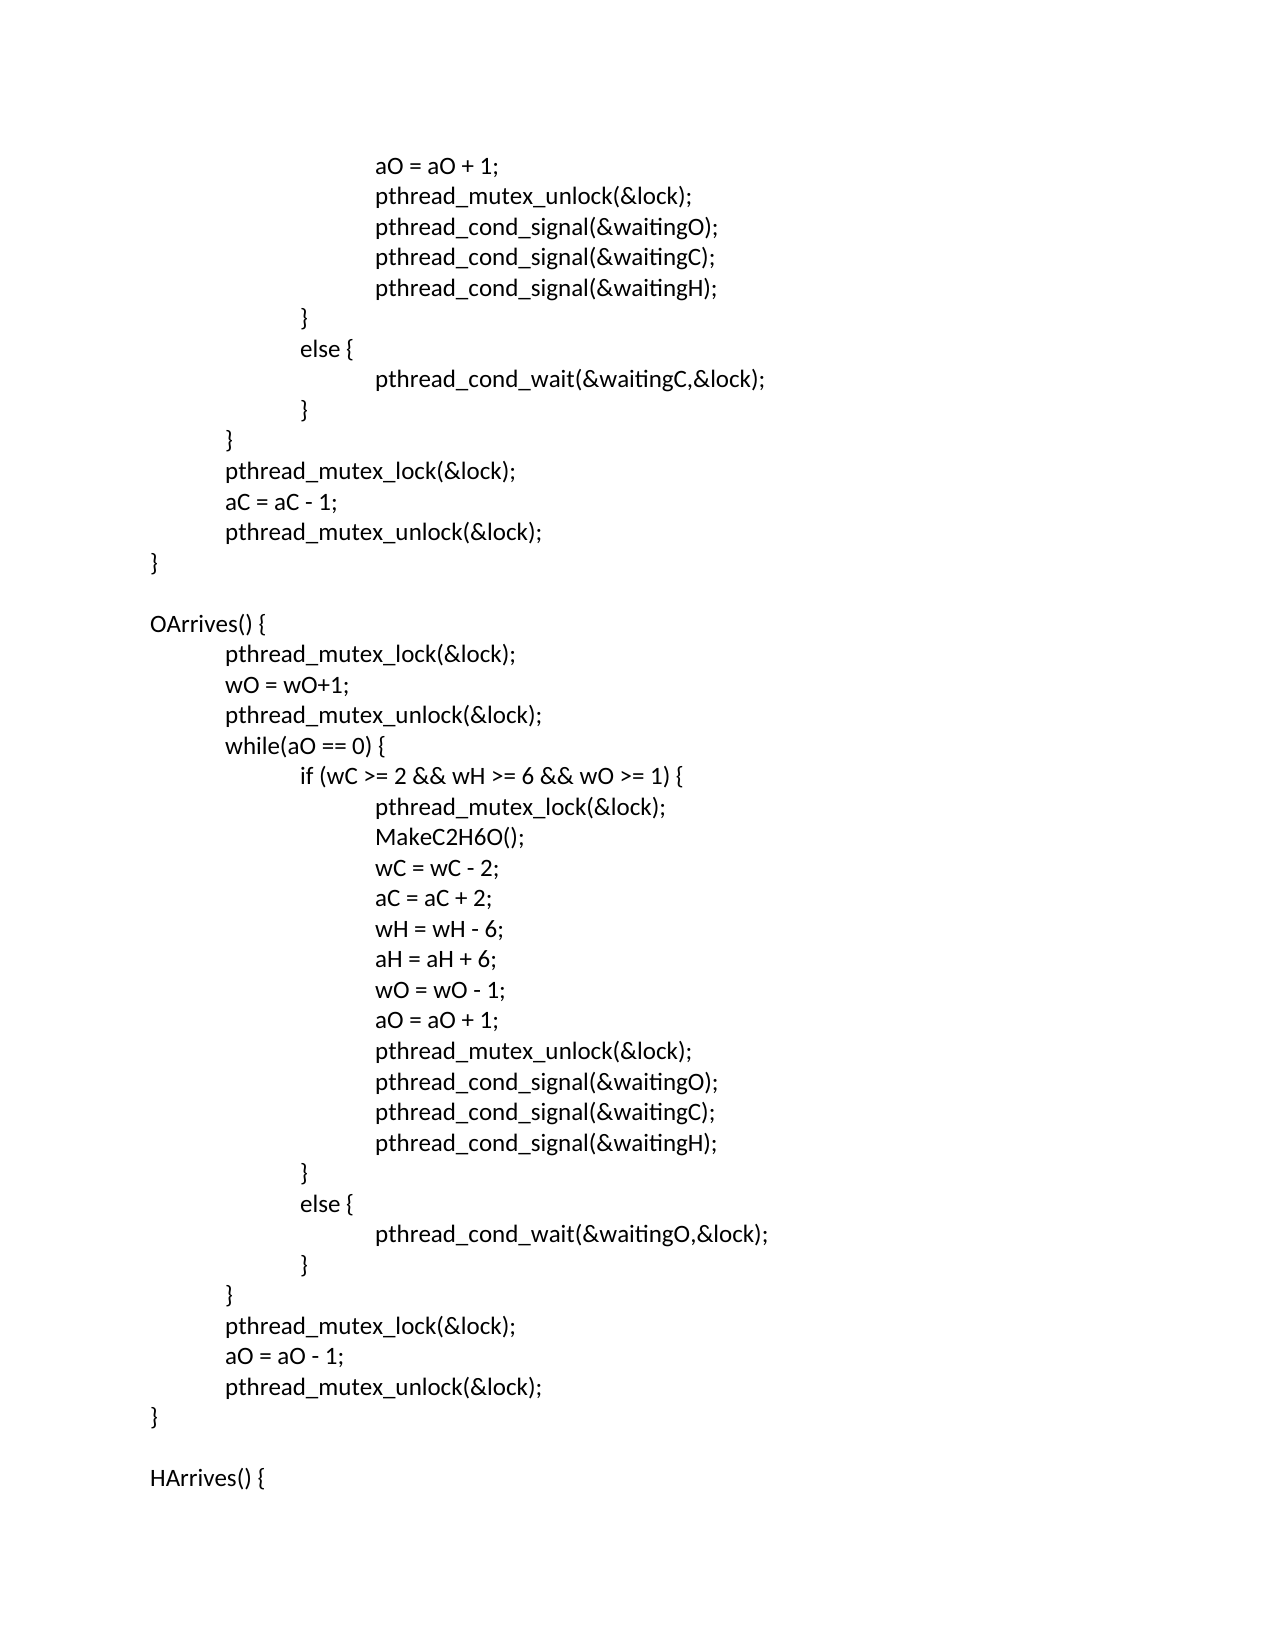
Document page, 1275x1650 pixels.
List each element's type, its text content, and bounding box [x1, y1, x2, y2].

text if (wC >= 2 && wH >= 6 && wO >= 1) { [150, 760, 1125, 791]
text pthread_mutex_lock(&lock); [150, 455, 1125, 486]
text pthread_mutex_lock(&lock); [150, 791, 1125, 821]
text pthread_cond_wait(&waitingC,&lock); [150, 364, 1125, 394]
text pthread_mutex_unlock(&lock); [150, 1371, 1125, 1401]
text pthread_cond_signal(&waitingH); [150, 1127, 1125, 1157]
text pthread_mutex_unlock(&lock); [150, 181, 1125, 211]
text MakeC2H6O(); [150, 821, 1125, 852]
text pthread_mutex_lock(&lock); [150, 1310, 1125, 1340]
text } [150, 1401, 1125, 1432]
text pthread_cond_wait(&waitingO,&lock); [150, 1218, 1125, 1249]
text pthread_mutex_unlock(&lock); [150, 699, 1125, 730]
text pthread_cond_signal(&waitingO); [150, 1066, 1125, 1096]
text } [150, 303, 1125, 333]
text else { [150, 1188, 1125, 1218]
text wC = wC - 2; [150, 852, 1125, 882]
text OArrives() { [150, 608, 1125, 638]
text } [150, 1279, 1125, 1310]
text pthread_cond_signal(&waitingC); [150, 1096, 1125, 1127]
text pthread_mutex_unlock(&lock); [150, 516, 1125, 547]
text pthread_cond_signal(&waitingO); [150, 211, 1125, 242]
text } [150, 394, 1125, 425]
text aO = aO + 1; [150, 1004, 1125, 1035]
text wH = wH - 6; [150, 913, 1125, 943]
text pthread_mutex_unlock(&lock); [150, 1035, 1125, 1066]
text } [150, 1249, 1125, 1279]
text pthread_cond_signal(&waitingC); [150, 242, 1125, 272]
text wO = wO - 1; [150, 974, 1125, 1004]
text aC = aC - 1; [150, 486, 1125, 516]
text pthread_mutex_lock(&lock); [150, 638, 1125, 669]
text wO = wO+1; [150, 669, 1125, 699]
text HArrives() { [150, 1462, 1125, 1493]
text else { [150, 333, 1125, 364]
text aO = aO - 1; [150, 1340, 1125, 1371]
text } [150, 1157, 1125, 1188]
text } [150, 425, 1125, 455]
text pthread_cond_signal(&waitingH); [150, 272, 1125, 303]
text aC = aC + 2; [150, 882, 1125, 913]
text while(aO == 0) { [150, 730, 1125, 760]
text aH = aH + 6; [150, 943, 1125, 974]
text } [150, 547, 1125, 577]
text aO = aO + 1; [150, 150, 1125, 181]
